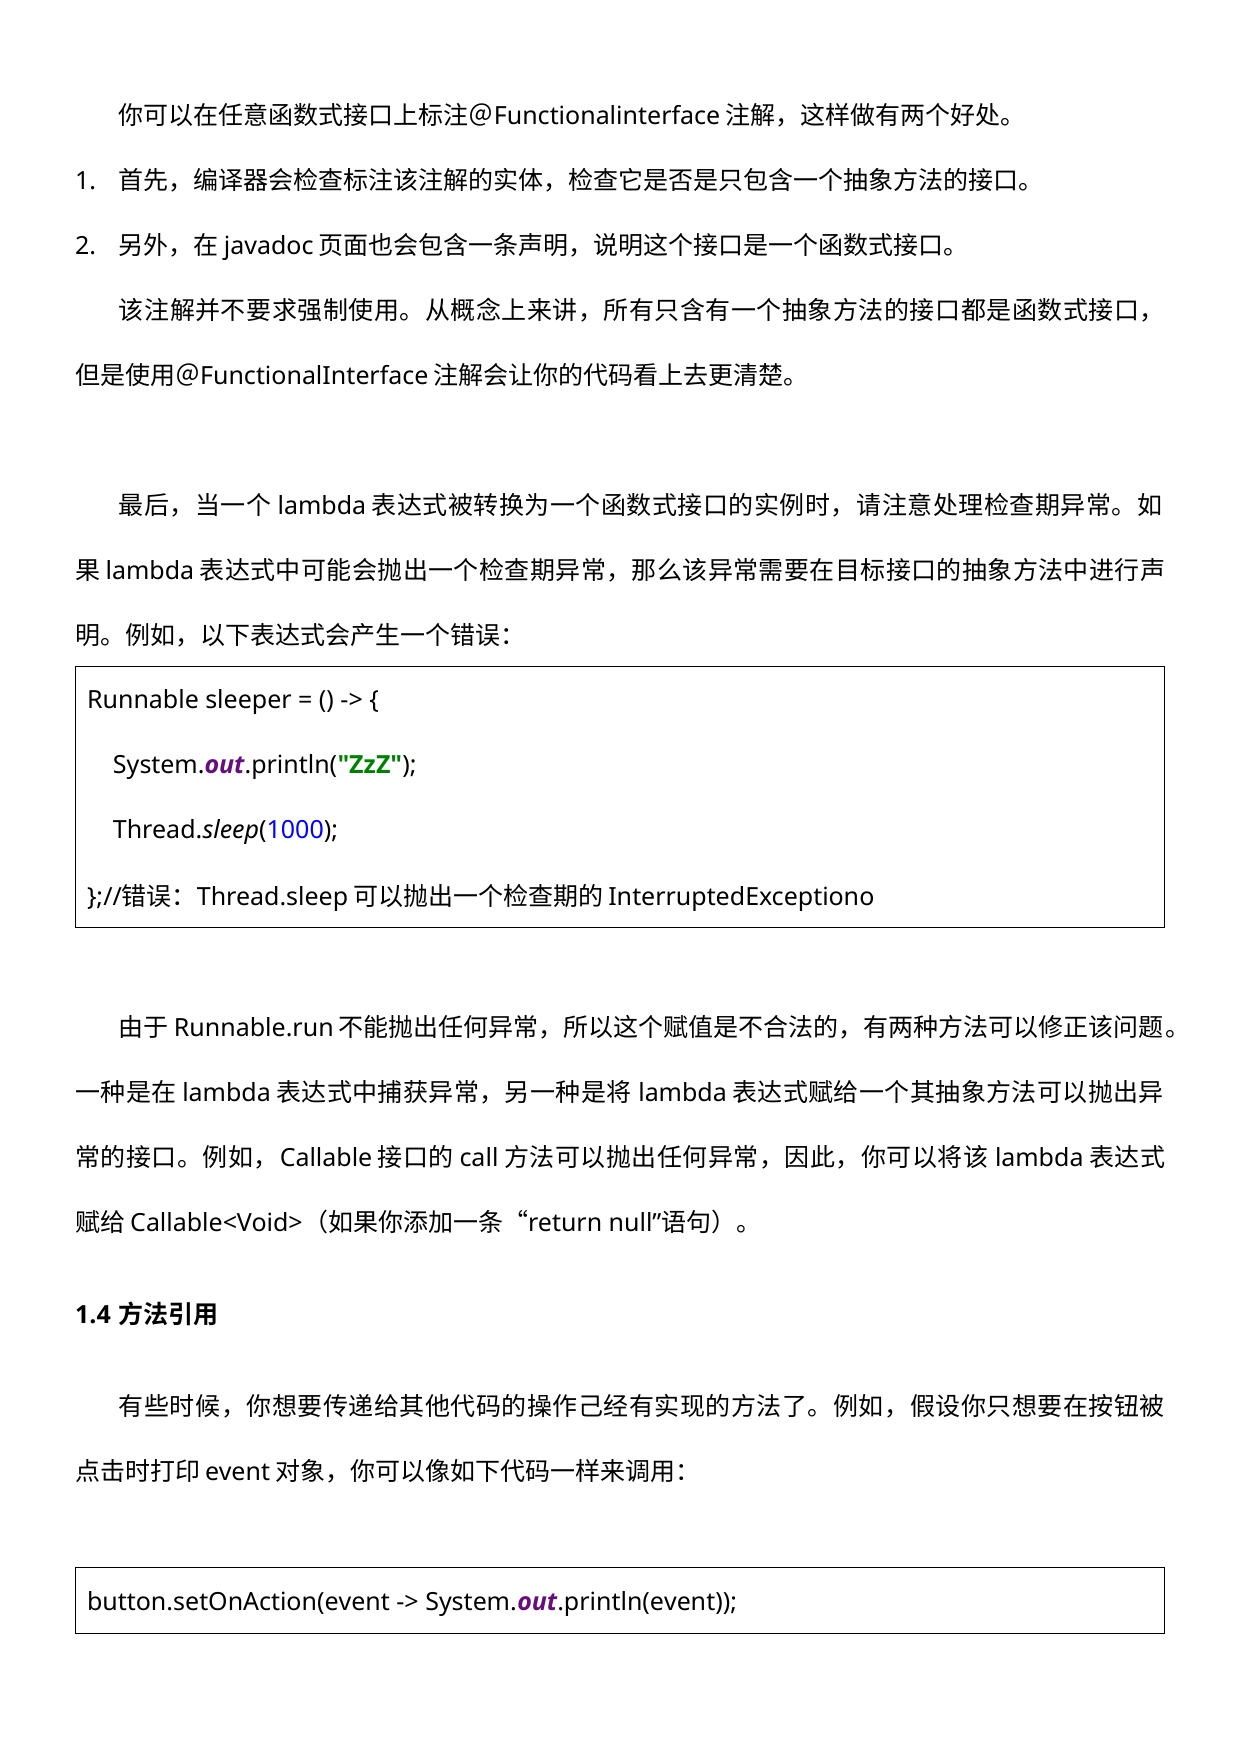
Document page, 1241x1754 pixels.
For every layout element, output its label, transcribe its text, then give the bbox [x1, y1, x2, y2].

text 你可以在任意函数式接口上标注＠Functionalinterface注解，这样做有两个好处。 [75, 81, 1165, 146]
subtitle 1.4 方法引用 [75, 1280, 1165, 1345]
text 有些时候，你想要传递给其他代码的操作己经有实现的方法了。例如，假设你只想要在按钮被点击时打印event对象，你可以像如下代码一样来调用： [75, 1372, 1165, 1502]
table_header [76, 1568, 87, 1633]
list 另外，在javadoc页面也会包含一条声明，说明这个接口是一个函数式接口。 [75, 211, 1165, 276]
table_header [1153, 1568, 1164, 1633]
text 最后，当一个lambda表达式被转换为一个函数式接口的实例时，请注意处理检查期异常。如果lambda表达式中可能会抛出一个检查期异常，那么该异常需要在目标接口的抽象方法中进行声明。例如，以下表达式会产生一个错误： [75, 471, 1165, 666]
table_header Runnable sleeper = () -> { System.out.println("ZzZ"); Thread.sleep(1000); };//错误：Thread.sleep可以抛出一个检查期的InterruptedExceptiono [76, 667, 1164, 927]
list 首先，编译器会检查标注该注解的实体，检查它是否是只包含一个抽象方法的接口。 [75, 146, 1165, 211]
text 该注解并不要求强制使用。从概念上来讲，所有只含有一个抽象方法的接口都是函数式接口，但是使用＠FunctionalInterface注解会让你的代码看上去更清楚。 [75, 276, 1165, 406]
text 由于Runnable.run不能抛出任何异常，所以这个赋值是不合法的，有两种方法可以修正该问题。一种是在lambda表达式中捕获异常，另一种是将lambda表达式赋给一个其抽象方法可以抛出异常的接口。例如，Callable接口的call方法可以抛出任何异常，因此，你可以将该lambda表达式赋给Callable<Void>（如果你添加一条“return null”语句）。 [75, 993, 1165, 1253]
